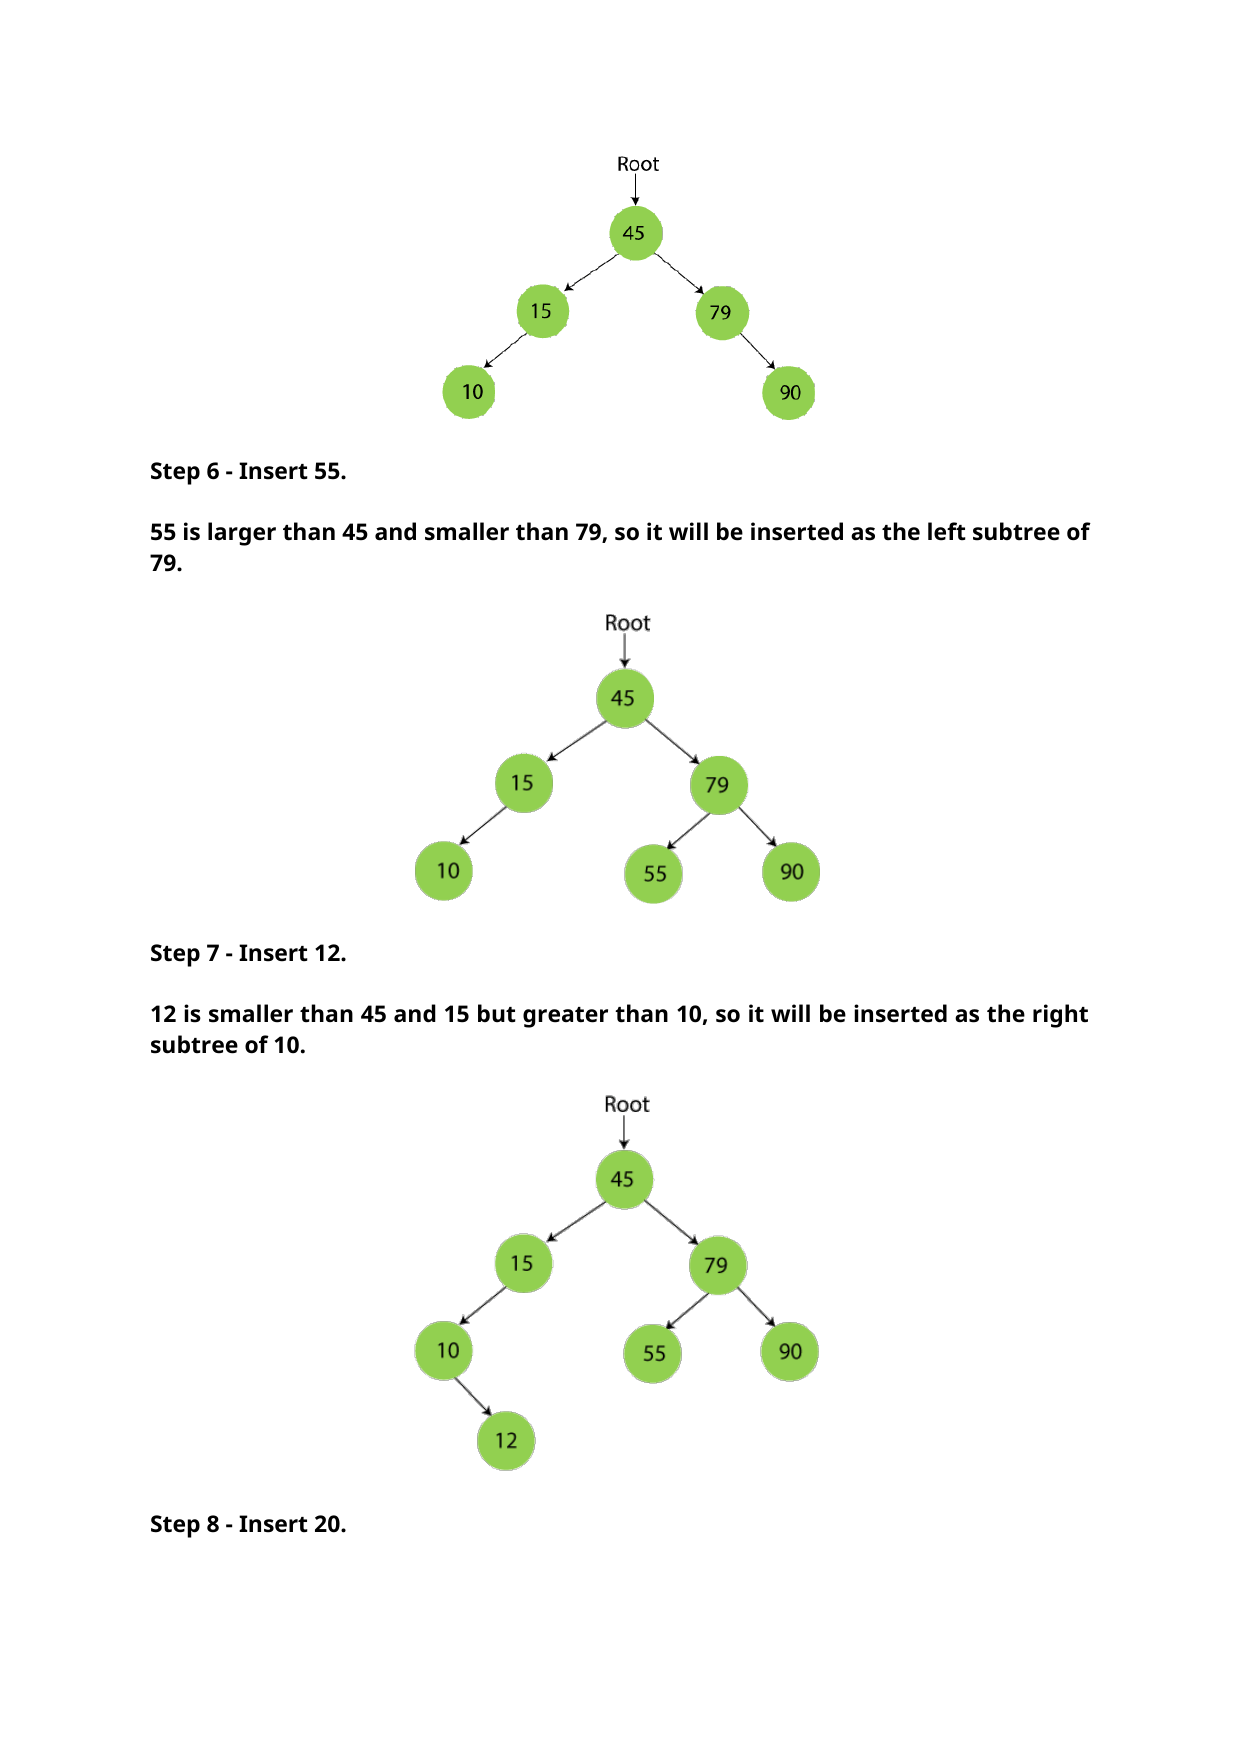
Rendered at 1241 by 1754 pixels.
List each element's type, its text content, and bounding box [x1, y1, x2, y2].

text Step 7 - Insert 12. [150, 937, 1090, 968]
picture [394, 1089, 899, 1477]
text Step 6 - Insert 55. [150, 455, 1090, 486]
text 55 is larger than 45 and smaller than 79, so it will be inserted as the left subtree of 79. [150, 516, 1090, 578]
picture [423, 150, 823, 424]
picture [394, 607, 829, 906]
text 12 is smaller than 45 and 15 but greater than 10, so it will be inserted as the right subtree of 10. [150, 997, 1090, 1060]
text Step 8 - Insert 20. [150, 1508, 1090, 1539]
